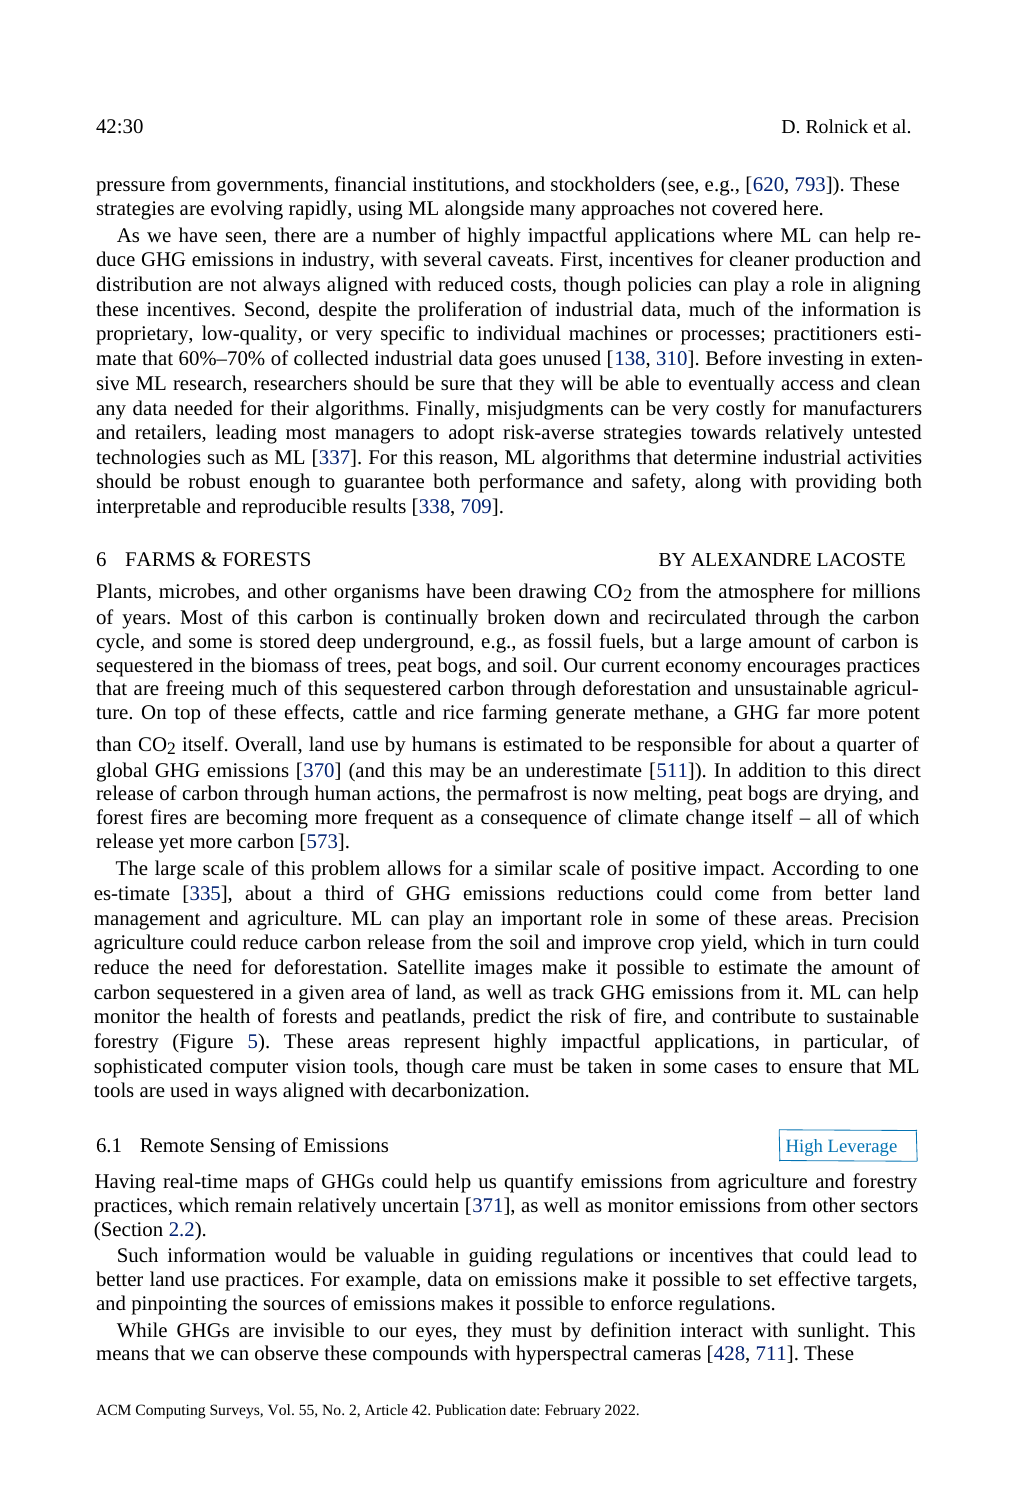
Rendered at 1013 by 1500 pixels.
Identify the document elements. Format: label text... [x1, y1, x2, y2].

text While GHGs are invisible to our eyes, they must by definition interact with sunlight. This means that we can observe these compounds with hyperspectral cameras [428, 711]. These [96, 1318, 917, 1365]
text Plants, microbes, and other organisms have been drawing CO2 from the atmosphere for millions of years. Most of this carbon is continually broken down and recirculated through the carbon cycle, and some is stored deep underground, e.g., as fossil fuels, but a large amount of carbon is sequestered in the biomass of trees, peat bogs, and soil. Our current economy encourages practices that are freeing much of this sequestered carbon through deforestation and unsustainable agricul-ture. On top of these effects, cattle and rice farming generate methane, a GHG far more potent than CO2 itself. Overall, land use by humans is estimated to be responsible for about a quarter of global GHG emissions [370] (and this may be an underestimate [511]). In addition to this direct release of carbon through human actions, the permafrost is now melting, peat bogs are drying, and forest fires are becoming more frequent as a consequence of climate change itself – all of which release yet more carbon [573]. [96, 572, 921, 853]
text High Leverage [785, 1135, 923, 1156]
text The large scale of this problem allows for a similar scale of positive impact. According to one es-timate [335], about a third of GHG emissions reductions could come from better land management and agriculture. ML can play an important role in some of these areas. Precision agriculture could reduce carbon release from the soil and improve crop yield, which in turn could reduce the need for deforestation. Satellite images make it possible to estimate the amount of carbon sequestered in a given area of land, as well as track GHG emissions from it. ML can help monitor the health of forests and peatlands, predict the risk of fire, and contribute to sustainable forestry (Figure 5). These areas represent highly impactful applications, in particular, of sophisticated computer vision tools, though care must be taken in some cases to ensure that ML tools are used in ways aligned with decarbonization. [94, 856, 921, 1102]
text Such information would be valuable in guiding regulations or incentives that could lead to better land use practices. For example, data on emissions make it possible to set effective targets, and pinpointing the sources of emissions makes it possible to enforce regulations. [96, 1244, 919, 1315]
text 42:30 D. Rolnick et al. [96, 114, 923, 138]
text ACM Computing Surveys, Vol. 55, No. 2, Article 42. Publication date: February 2022. [96, 1400, 923, 1418]
text As we have seen, there are a number of highly impactful applications where ML can help re-duce GHG emissions in industry, with several caveats. First, incentives for cleaner production and distribution are not always aligned with reduced costs, though policies can play a role in aligning these incentives. Second, despite the proliferation of industrial data, much of the information is proprietary, low-quality, or very specific to individual machines or processes; practitioners esti-mate that 60%–70% of collected industrial data goes unused [138, 310]. Before investing in exten-sive ML research, researchers should be sure that they will be able to eventually access and clean any data needed for their algorithms. Finally, misjudgments can be very costly for manufacturers and retailers, leading most managers to adopt risk-averse strategies towards relatively untested technologies such as ML [337]. For this reason, ML algorithms that determine industrial activities should be robust enough to guarantee both performance and safety, along with providing both interpretable and reproducible results [338, 709]. [96, 223, 923, 518]
text 6 FARMS & FORESTS BY ALEXANDRE LACOSTE [96, 547, 923, 571]
text Having real-time maps of GHGs could help us quantify emissions from agriculture and forestry practices, which remain relatively uncertain [371], as well as monitor emissions from other sectors (Section 2.2). [94, 1169, 919, 1241]
text 6.1 Remote Sensing of Emissions [96, 1133, 710, 1157]
text pressure from governments, financial institutions, and stockholders (see, e.g., [620, 793]). These strategies are evolving rapidly, using ML alongside many approaches not covered here. [96, 173, 917, 219]
